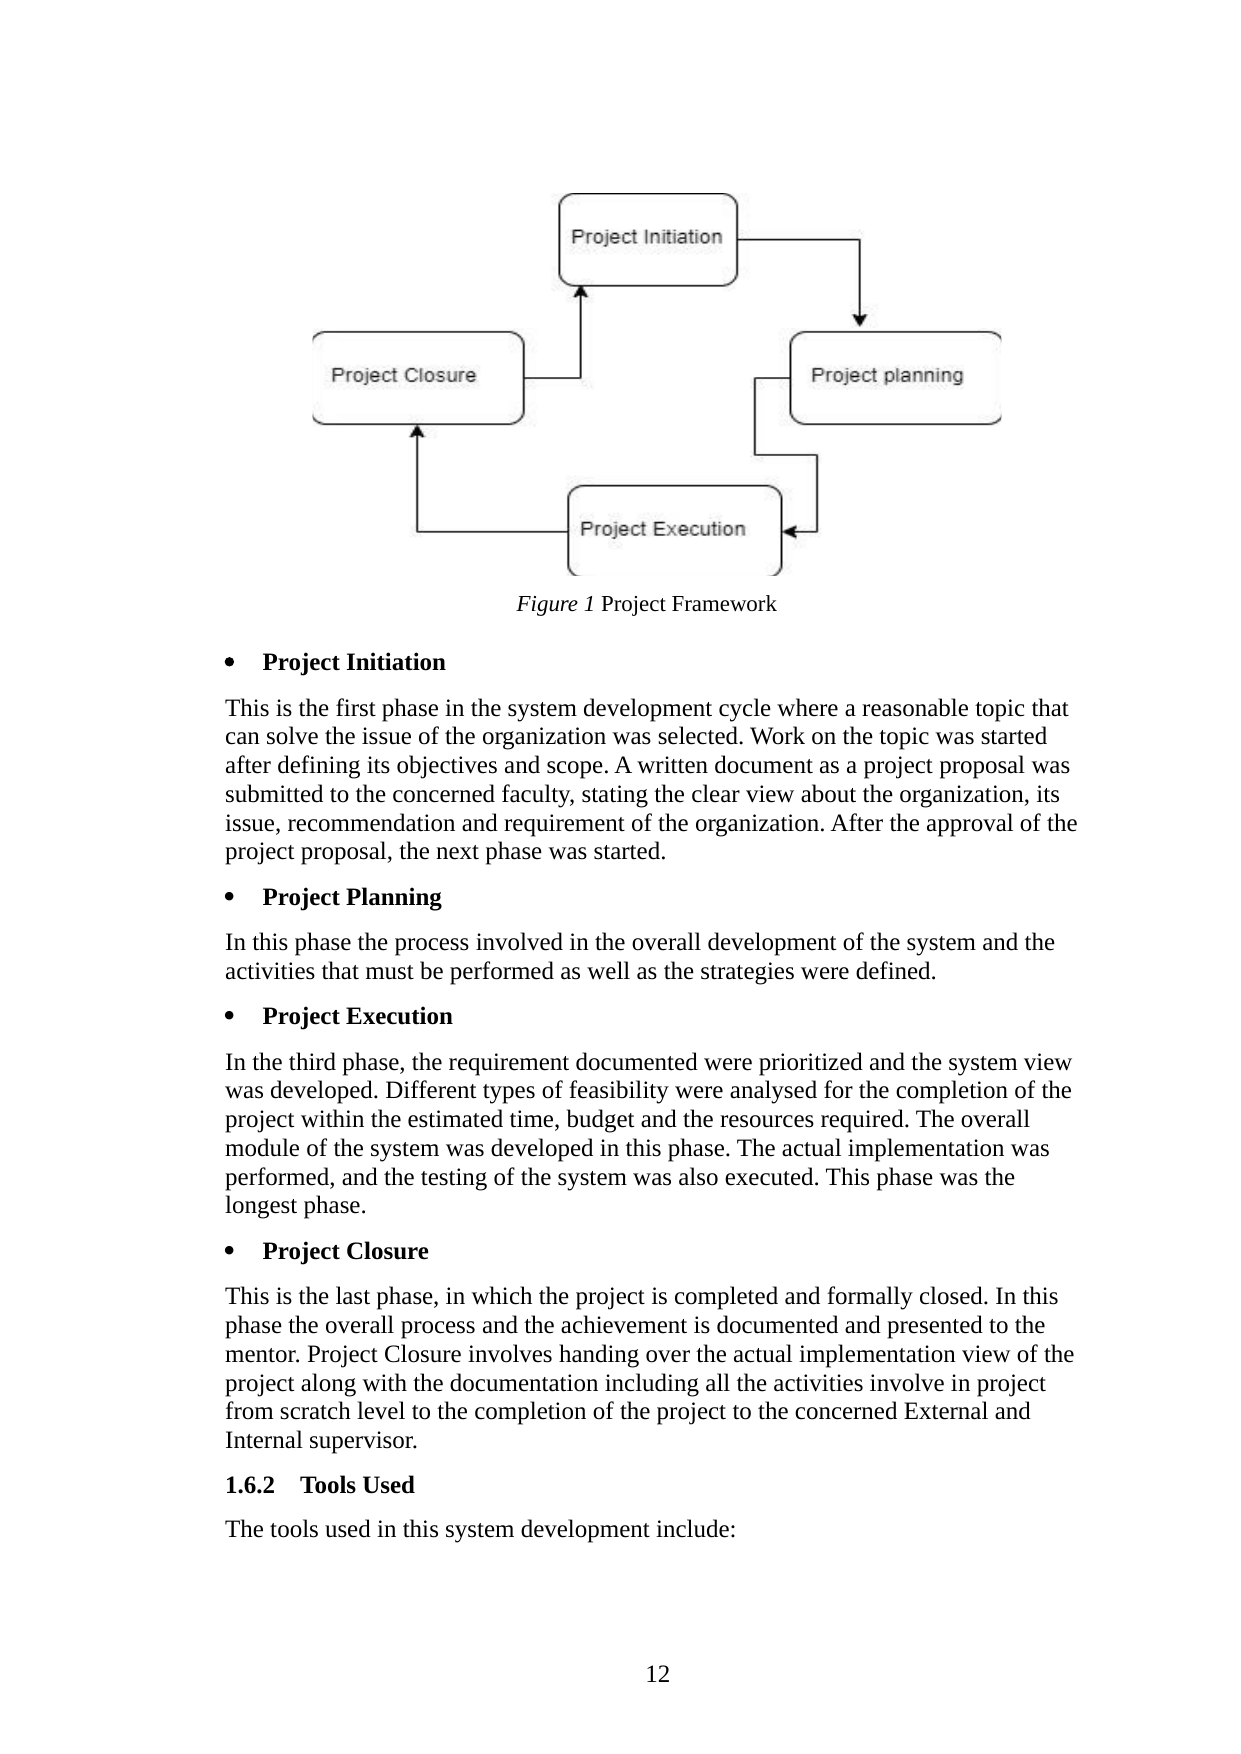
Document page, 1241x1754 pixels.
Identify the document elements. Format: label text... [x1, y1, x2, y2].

list Project Closure [225, 1236, 1090, 1265]
text This is the first phase in the system development cycle where a reasonable topic that can solve the issue of the organization was selected. Work on the topic was started after defining its objectives and scope. A written document as a project proposal was submitted to the concerned faculty, stating the clear view about the organization, its issue, recommendation and requirement of the organization. After the approval of the project proposal, the next phase was started. [225, 693, 1090, 865]
text In this phase the process involved in the overall development of the system and the activities that must be performed as well as the strategies were defined. [225, 927, 1090, 985]
text In the third phase, the requirement documented were prioritized and the system view was developed. Different types of feasibility were analysed for the completion of the project within the estimated time, budget and the resources required. The overall module of the system was developed in this phase. The actual implementation was performed, and the testing of the system was also executed. This phase was the longest phase. [225, 1047, 1090, 1219]
list Project Execution [225, 1001, 1090, 1030]
list Project Planning [225, 882, 1090, 911]
text This is the last phase, in which the project is completed and formally closed. In this phase the overall process and the achievement is documented and presented to the mentor. Project Closure involves handing over the actual implementation view of the project along with the documentation including all the activities involve in project from scratch level to the completion of the project to the concerned External and Internal supervisor. [225, 1281, 1090, 1454]
list Project Initiation [225, 647, 1090, 676]
picture [310, 193, 1002, 575]
subtitle Tools Used [225, 1471, 1090, 1499]
text The tools used in this system development include: [225, 1514, 1090, 1542]
